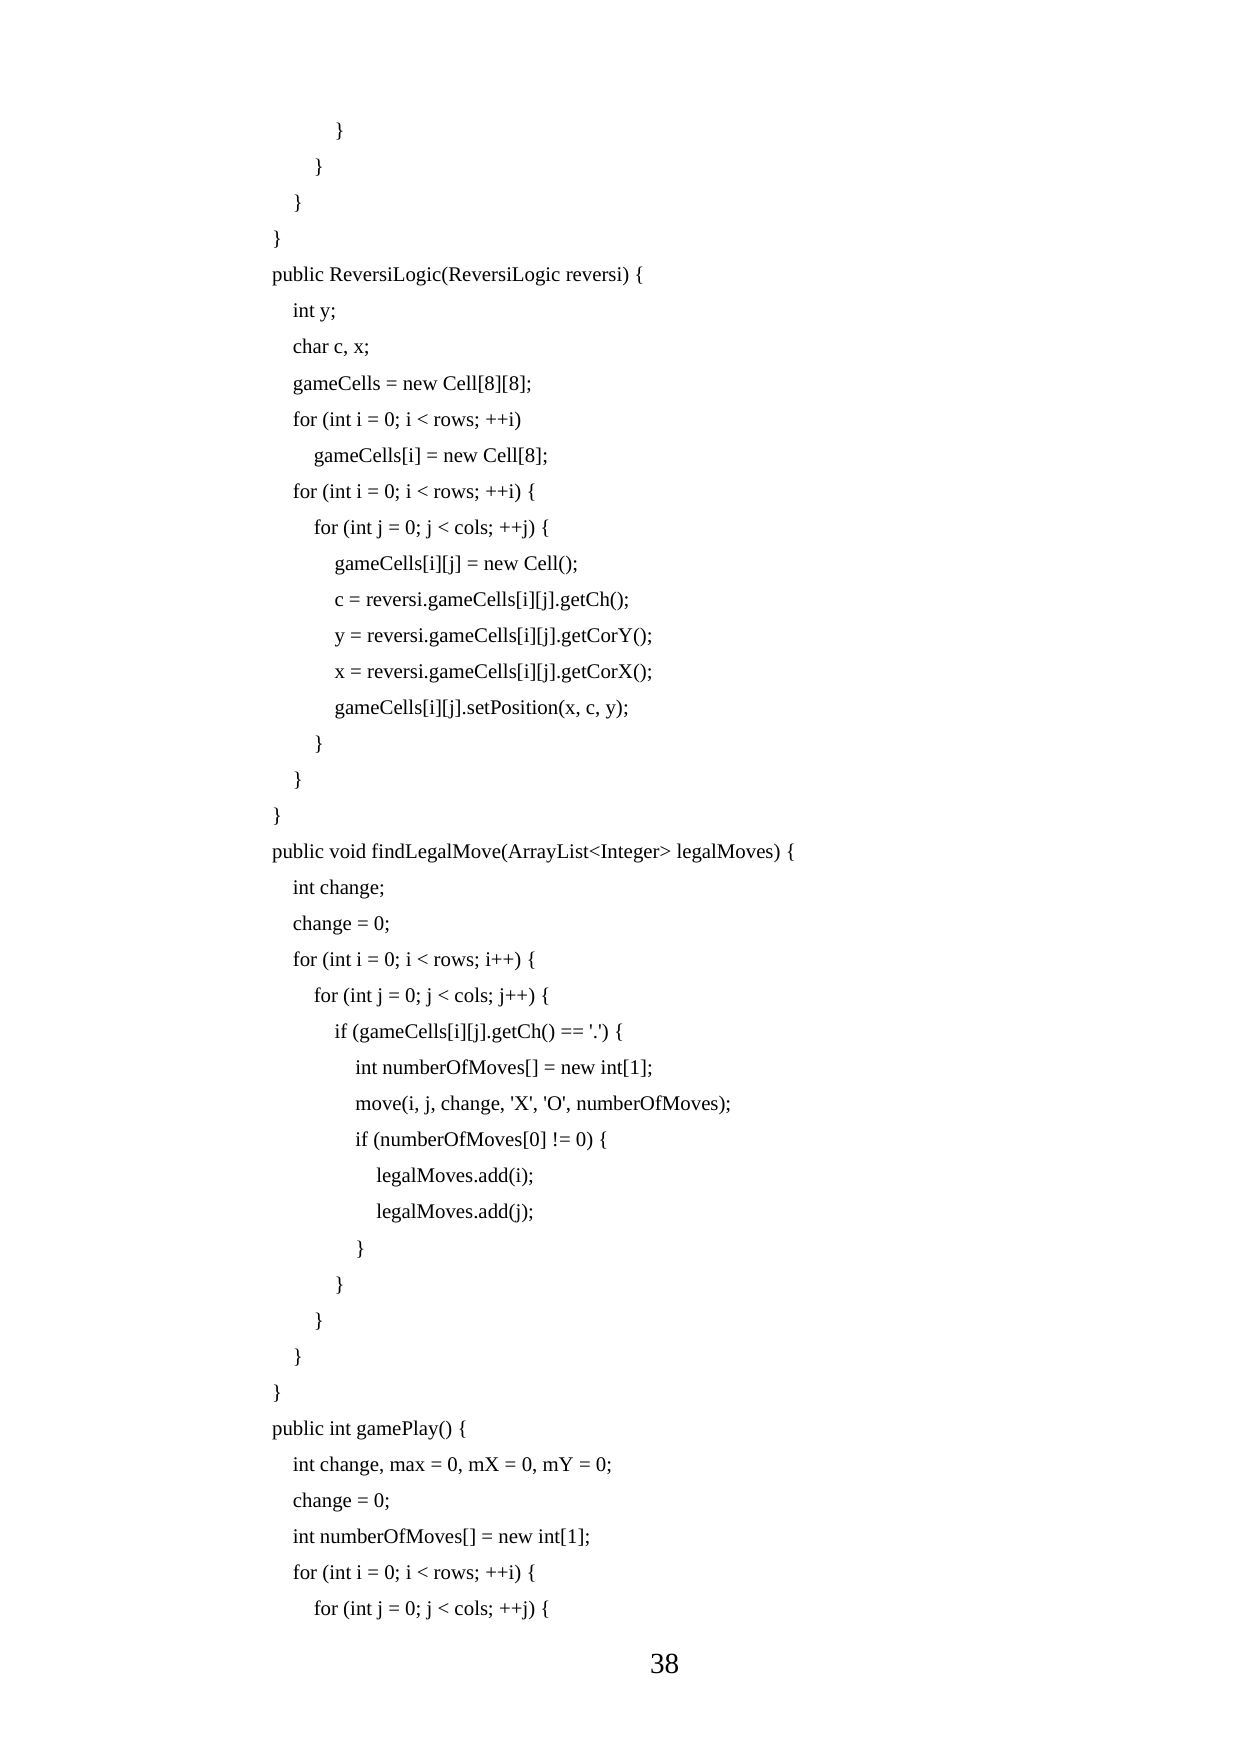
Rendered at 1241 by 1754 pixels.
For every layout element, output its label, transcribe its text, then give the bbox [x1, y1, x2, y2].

text } [177, 1379, 1152, 1404]
text gameCells[i] = new Cell[8]; [177, 442, 1152, 467]
text int numberOfMoves[] = new int[1]; [177, 1055, 1152, 1079]
text } [177, 190, 1152, 214]
text public void findLegalMove(ArrayList<Integer> legalMoves) { [177, 839, 1152, 863]
text int numberOfMoves[] = new int[1]; [177, 1524, 1152, 1548]
text public int gamePlay() { [177, 1416, 1152, 1440]
text x = reversi.gameCells[i][j].getCorX(); [177, 659, 1152, 683]
text for (int i = 0; i < rows; i++) { [177, 947, 1152, 971]
text } [177, 1343, 1152, 1368]
text } [177, 226, 1152, 250]
text for (int i = 0; i < rows; ++i) { [177, 478, 1152, 503]
text change = 0; [177, 911, 1152, 935]
text change = 0; [177, 1488, 1152, 1512]
text for (int j = 0; j < cols; j++) { [177, 983, 1152, 1007]
text gameCells[i][j].setPosition(x, c, y); [177, 695, 1152, 719]
text move(i, j, change, 'X', 'O', numberOfMoves); [177, 1091, 1152, 1115]
text } [177, 1235, 1152, 1259]
text gameCells = new Cell[8][8]; [177, 370, 1152, 394]
text for (int j = 0; j < cols; ++j) { [177, 514, 1152, 539]
text c = reversi.gameCells[i][j].getCh(); [177, 587, 1152, 611]
text for (int i = 0; i < rows; ++i) { [177, 1560, 1152, 1584]
text } [177, 1271, 1152, 1296]
text for (int i = 0; i < rows; ++i) [177, 406, 1152, 431]
text legalMoves.add(j); [177, 1199, 1152, 1223]
text if (gameCells[i][j].getCh() == '.') { [177, 1019, 1152, 1043]
text legalMoves.add(i); [177, 1163, 1152, 1187]
text } [177, 767, 1152, 791]
text y = reversi.gameCells[i][j].getCorY(); [177, 623, 1152, 647]
text int y; [177, 298, 1152, 322]
text if (numberOfMoves[0] != 0) { [177, 1127, 1152, 1151]
text for (int j = 0; j < cols; ++j) { [177, 1596, 1152, 1620]
text } [177, 731, 1152, 755]
text public ReversiLogic(ReversiLogic reversi) { [177, 262, 1152, 286]
text } [177, 118, 1152, 142]
text char c, x; [177, 334, 1152, 358]
text gameCells[i][j] = new Cell(); [177, 551, 1152, 575]
text } [177, 154, 1152, 178]
text int change; [177, 875, 1152, 899]
text } [177, 803, 1152, 827]
text } [177, 1307, 1152, 1332]
text int change, max = 0, mX = 0, mY = 0; [177, 1452, 1152, 1476]
